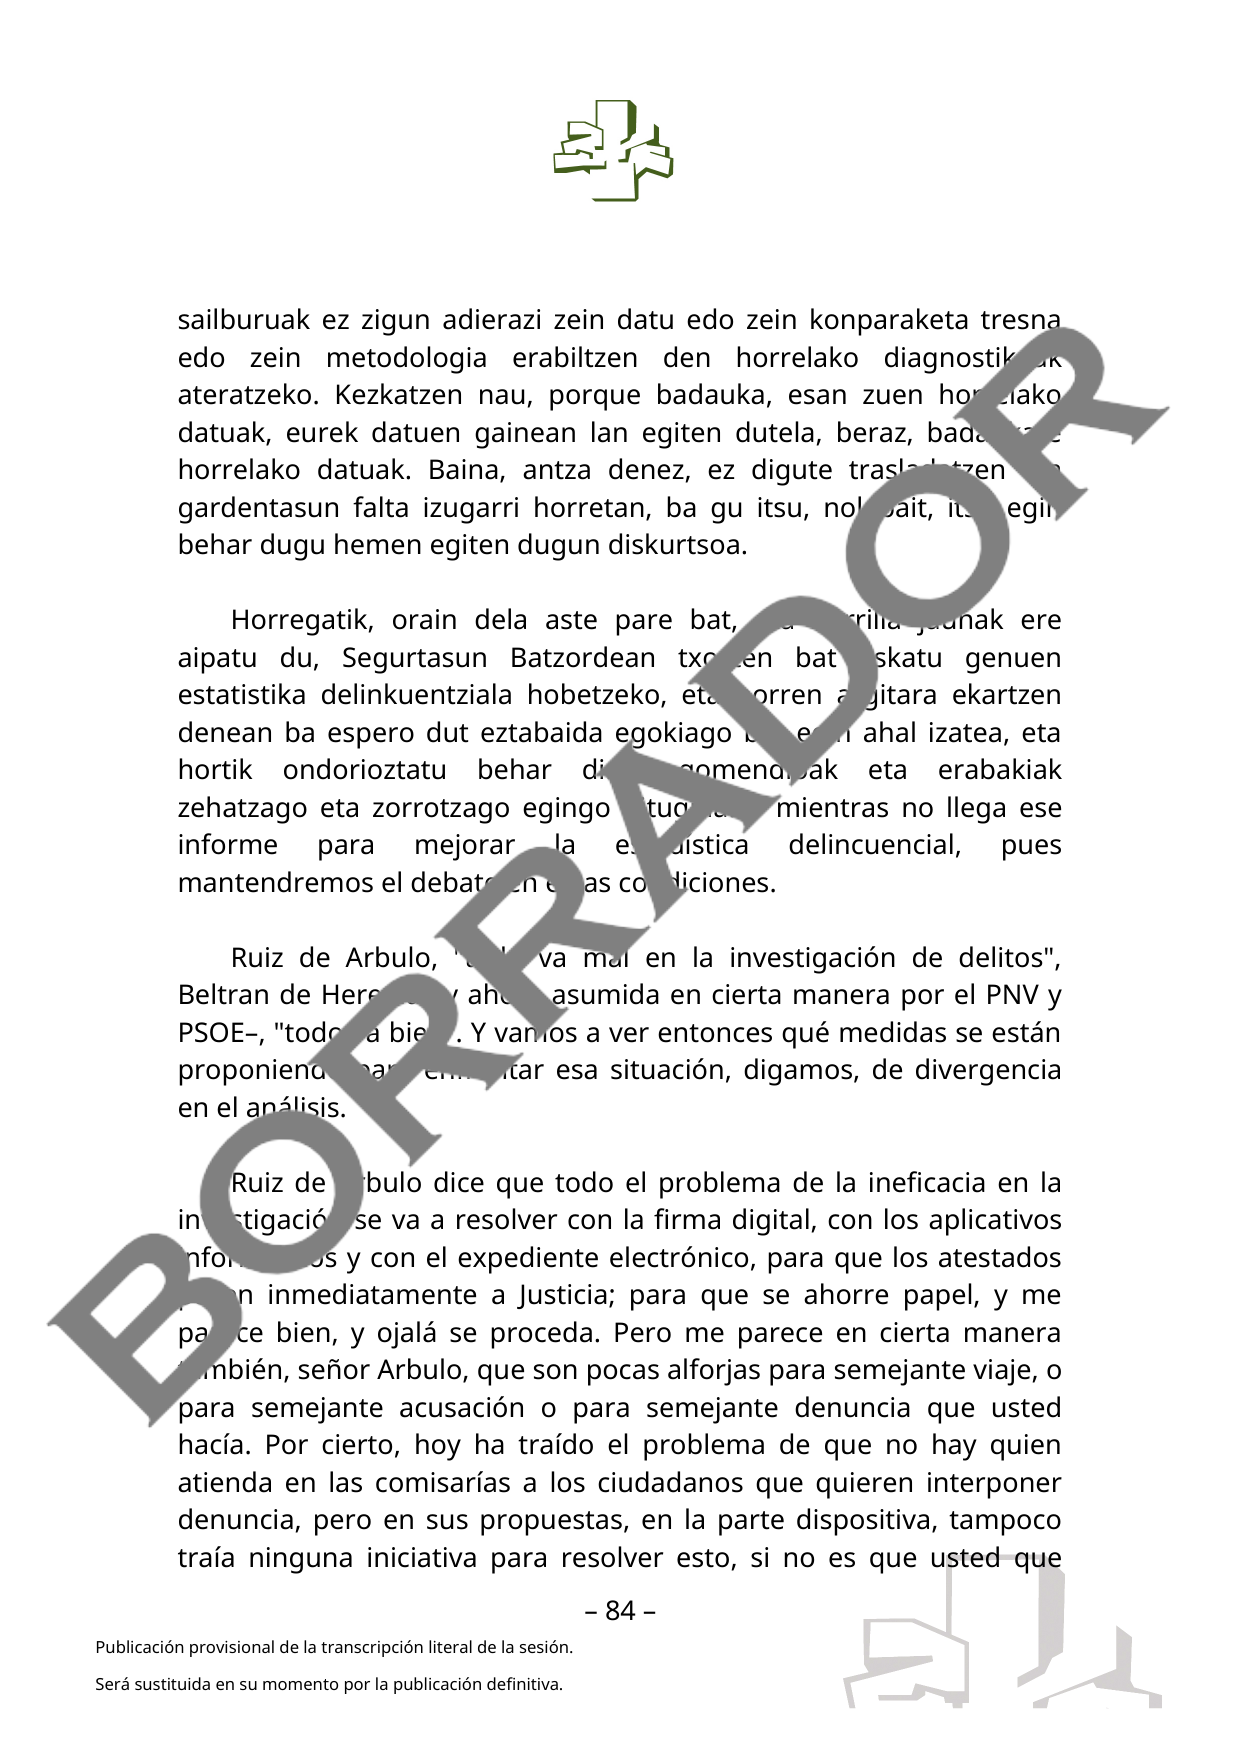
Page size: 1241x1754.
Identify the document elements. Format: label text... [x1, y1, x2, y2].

text Horregatik, orain dela aste pare bat, eta Zorrilla jaunak ere aipatu du, Segurtasun Batzordean txosten bat eskatu genuen estatistika delinkuentziala hobetzeko, eta horren argitara ekartzen denean ba espero dut eztabaida egokiago bat egin ahal izatea, eta hortik ondorioztatu behar diren gomendioak eta erabakiak zehatzago eta zorrotzago egingo ditugula. Y mientras no llega ese informe para mejorar la estadística delincuencial, pues mantendremos el debate en estas condiciones. [177, 600, 1063, 900]
picture [524, 77, 702, 225]
picture [797, 1491, 1169, 1710]
text Ruiz de Arbulo, "todo va mal en la investigación de delitos", Beltran de Heredia –y ahora asumida en cierta manera por el PNV y PSOE–, "todo va bien". Y vamos a ver entonces qué medidas se están proponiendo para enfrentar esa situación, digamos, de divergencia en el análisis. [177, 937, 1063, 1125]
